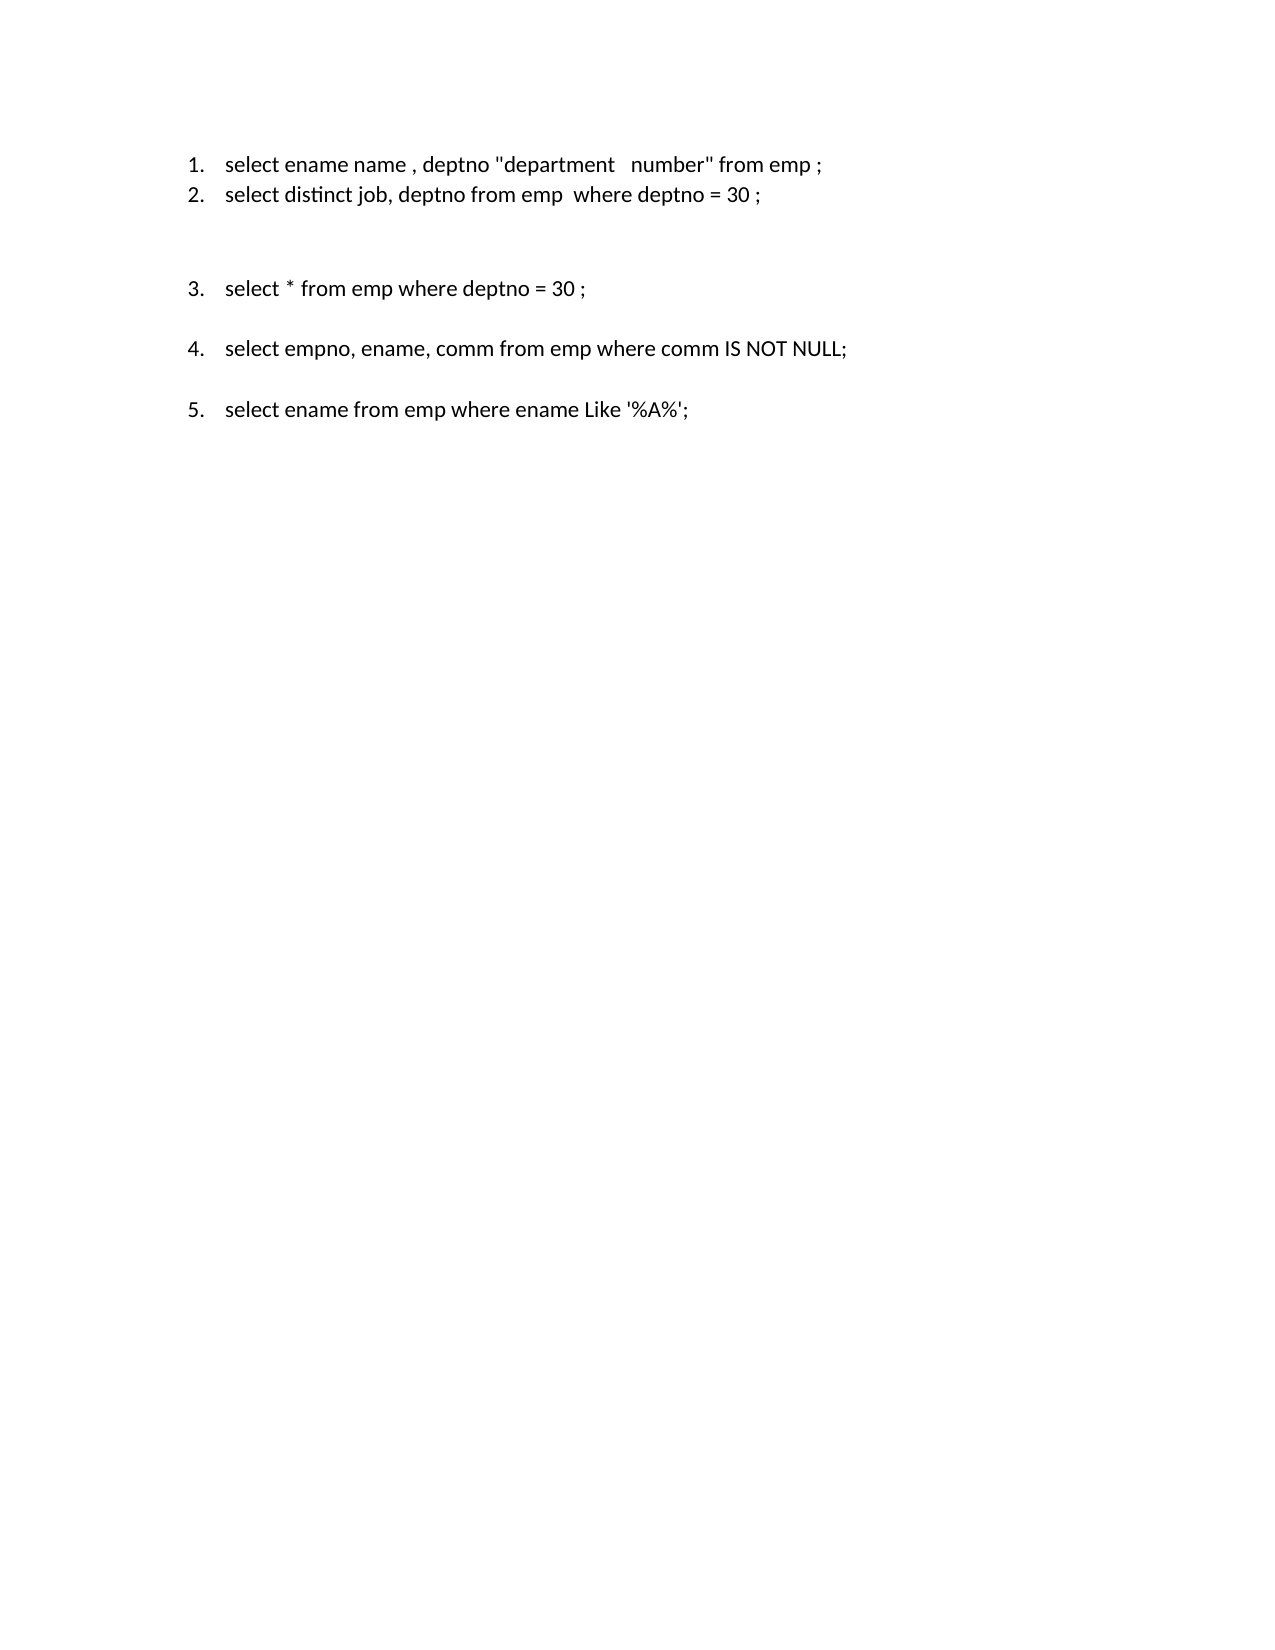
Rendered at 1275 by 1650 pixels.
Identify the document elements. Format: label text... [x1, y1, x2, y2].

list select ename from emp where ename Like '%A%'; [187, 395, 1125, 423]
list select ename name , deptno "department number" from emp ; [187, 150, 1125, 178]
list select distinct job, deptno from emp where deptno = 30 ; [187, 180, 1125, 208]
list select empno, ename, comm from emp where comm IS NOT NULL; [187, 334, 1125, 362]
list select * from emp where deptno = 30 ; [187, 274, 1125, 302]
